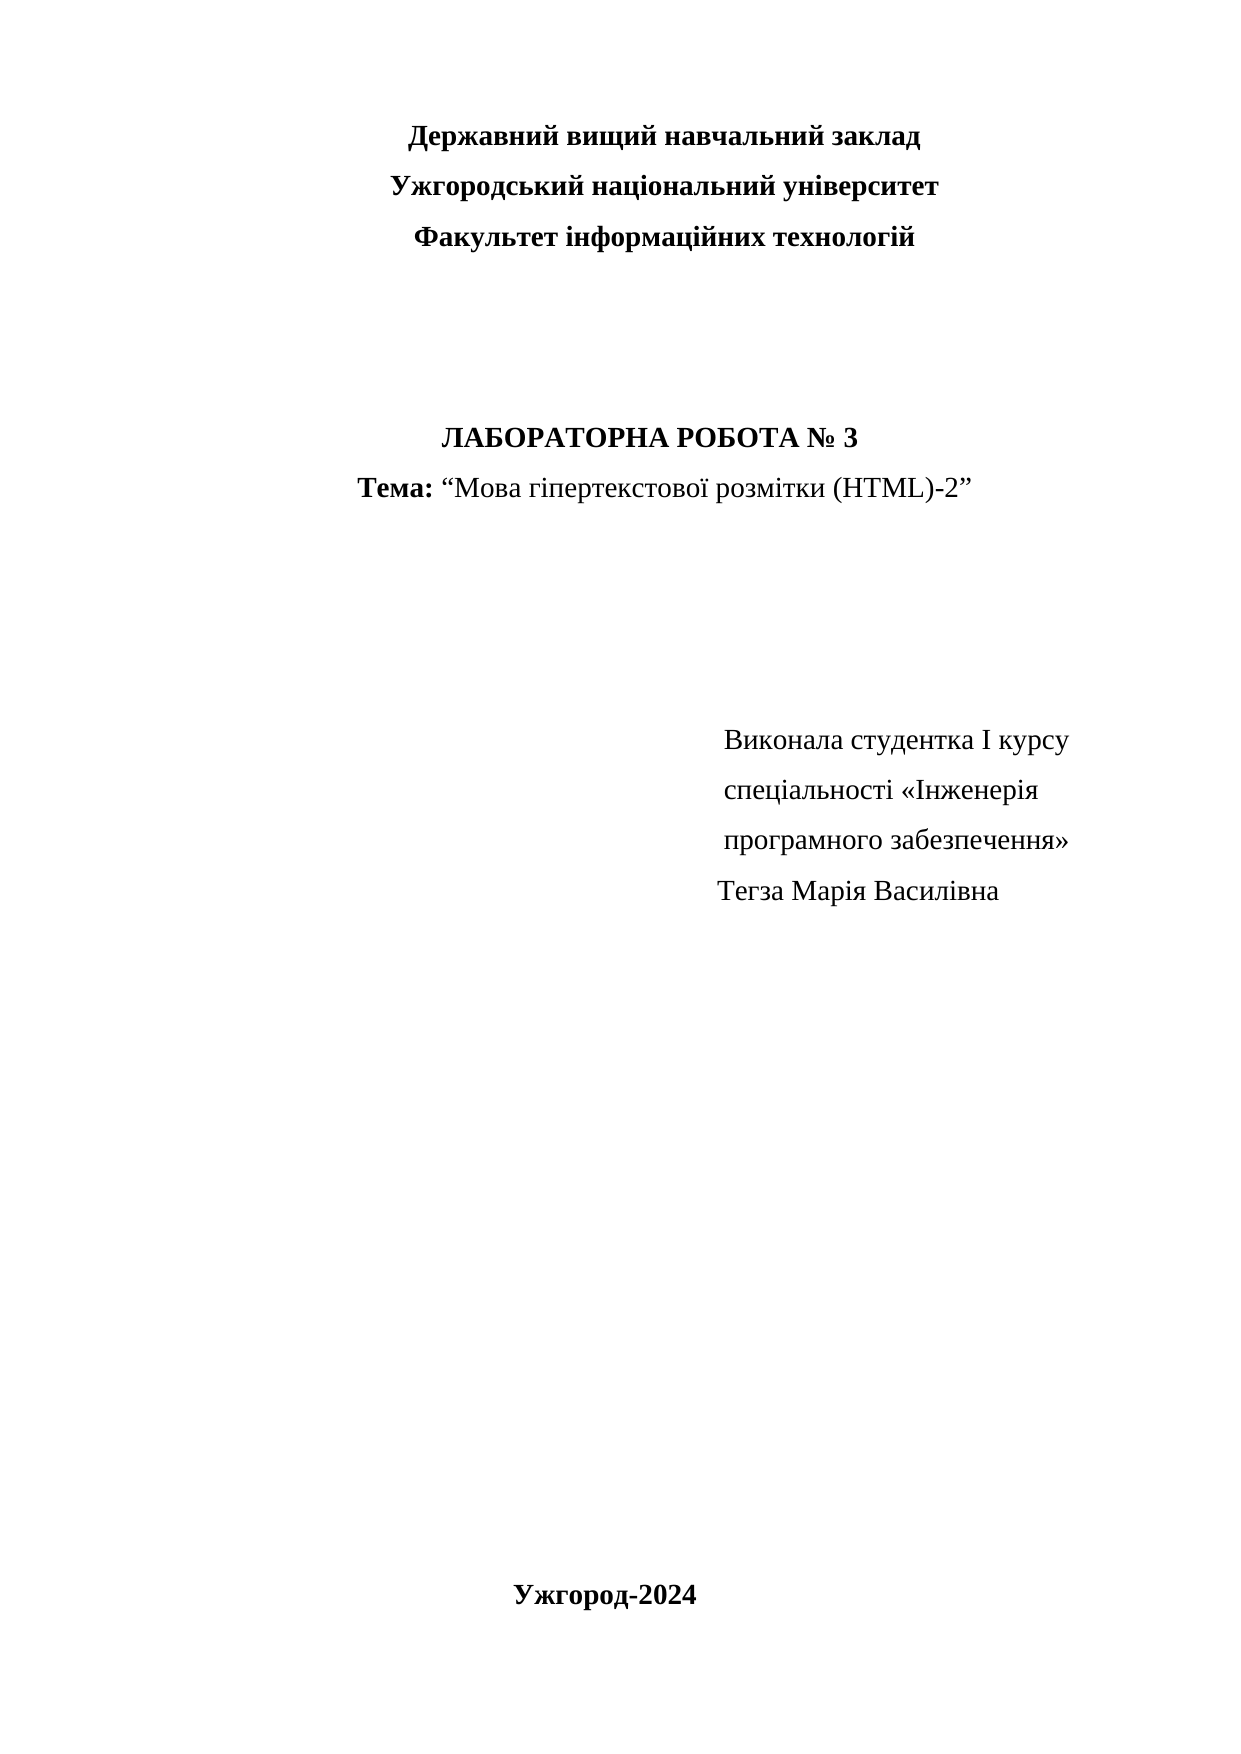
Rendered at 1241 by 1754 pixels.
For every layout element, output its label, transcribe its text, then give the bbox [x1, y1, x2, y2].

text програмного забезпечення» [723, 822, 1152, 856]
text Ужгородський національний університет [177, 168, 1152, 202]
text Факультет інформаційних технологій [177, 219, 1152, 252]
text спеціальності «Інженерія [723, 772, 1152, 806]
text ЛАБОРАТОРНА РОБОТА № 3 [148, 420, 1152, 453]
text Ужгород-2024 [177, 1577, 1152, 1611]
text Тегза Марія Василівна [177, 873, 1152, 906]
text Державний вищий навчальний заклад [177, 118, 1152, 152]
text Виконала студентка І курсу [723, 722, 1152, 755]
text Тема: “Мова гіпертекстової розмітки (HTML)-2” [177, 470, 1152, 504]
